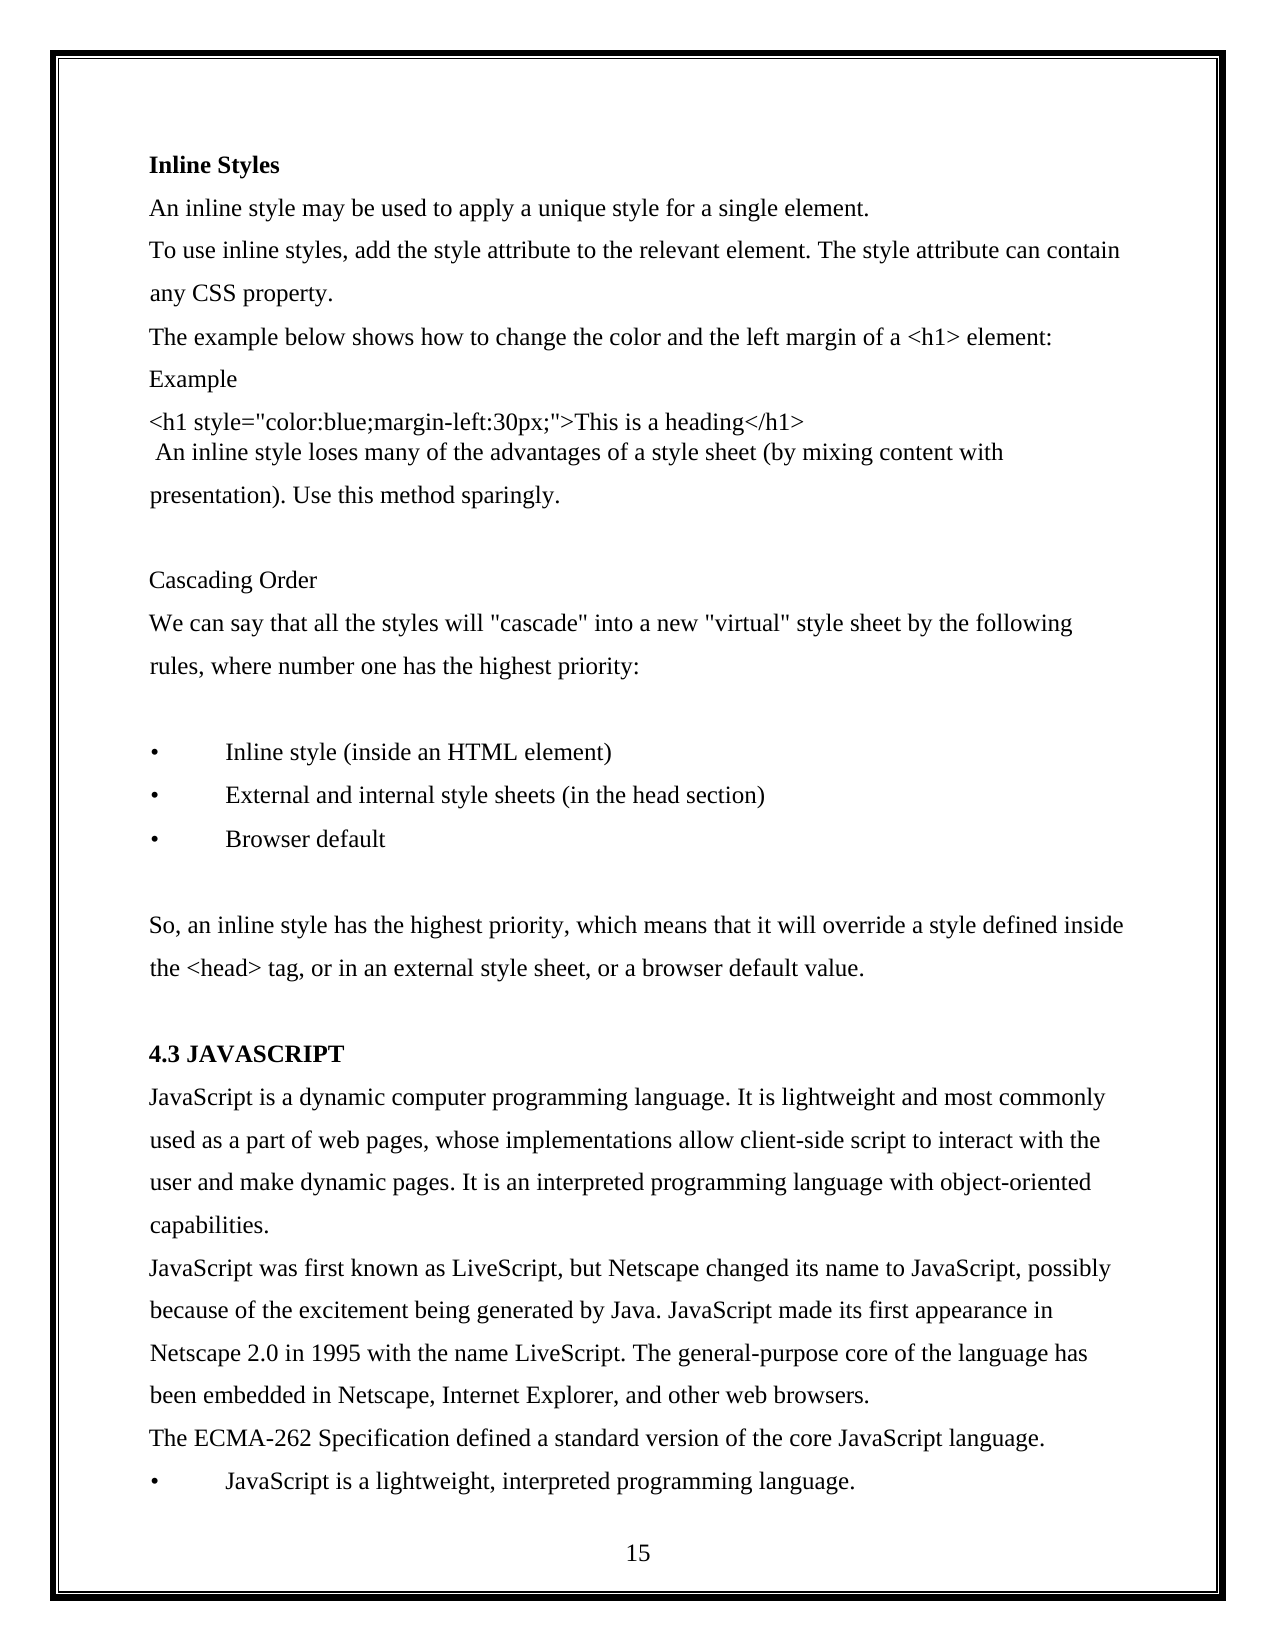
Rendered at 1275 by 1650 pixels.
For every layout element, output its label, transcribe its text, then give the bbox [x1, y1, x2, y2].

text <h1 style="color:blue;margin-left:30px;">This is a heading</h1> [148, 407, 1125, 436]
text Cascading Order [148, 566, 1125, 594]
text We can say that all the styles will "cascade" into a new "virtual" style sheet by the following rules, where number one has the highest priority: [148, 608, 1125, 680]
list External and internal style sheets (in the head section) [150, 780, 1125, 809]
text JavaScript is a dynamic computer programming language. It is lightweight and most commonly used as a part of web pages, whose implementations allow client-side script to interact with the user and make dynamic pages. It is an interpreted programming language with object-oriented capabilities. [148, 1082, 1125, 1238]
text The example below shows how to change the color and the left margin of a <h1> element: [148, 322, 1125, 350]
text JavaScript was first known as LiveScript, but Netscape changed its name to JavaScript, possibly because of the excitement being generated by Java. JavaScript made its first appearance in Netscape 2.0 in 1995 with the name LiveScript. The general-purpose core of the language has been embedded in Netscape, Internet Explorer, and other web browsers. [148, 1253, 1125, 1409]
text An inline style loses many of the advantages of a style sheet (by mixing content with presentation). Use this method sparingly. [148, 437, 1125, 509]
list JavaScript is a lightweight, interpreted programming language. [150, 1466, 1125, 1494]
text 4.3 JAVASCRIPT [148, 1039, 1132, 1068]
text Example [148, 364, 1125, 393]
text The ECMA-262 Specification defined a standard version of the core JavaScript language. [148, 1423, 1125, 1452]
text Inline Styles [148, 150, 1132, 179]
text To use inline styles, add the style attribute to the relevant element. The style attribute can contain any CSS property. [148, 236, 1125, 307]
list Browser default [150, 824, 1125, 853]
text So, an inline style has the highest priority, which means that it will override a style defined inside the <head> tag, or in an external style sheet, or a browser default value. [148, 910, 1125, 982]
list Inline style (inside an HTML element) [150, 737, 1125, 766]
text An inline style may be used to apply a unique style for a single element. [148, 193, 1125, 222]
